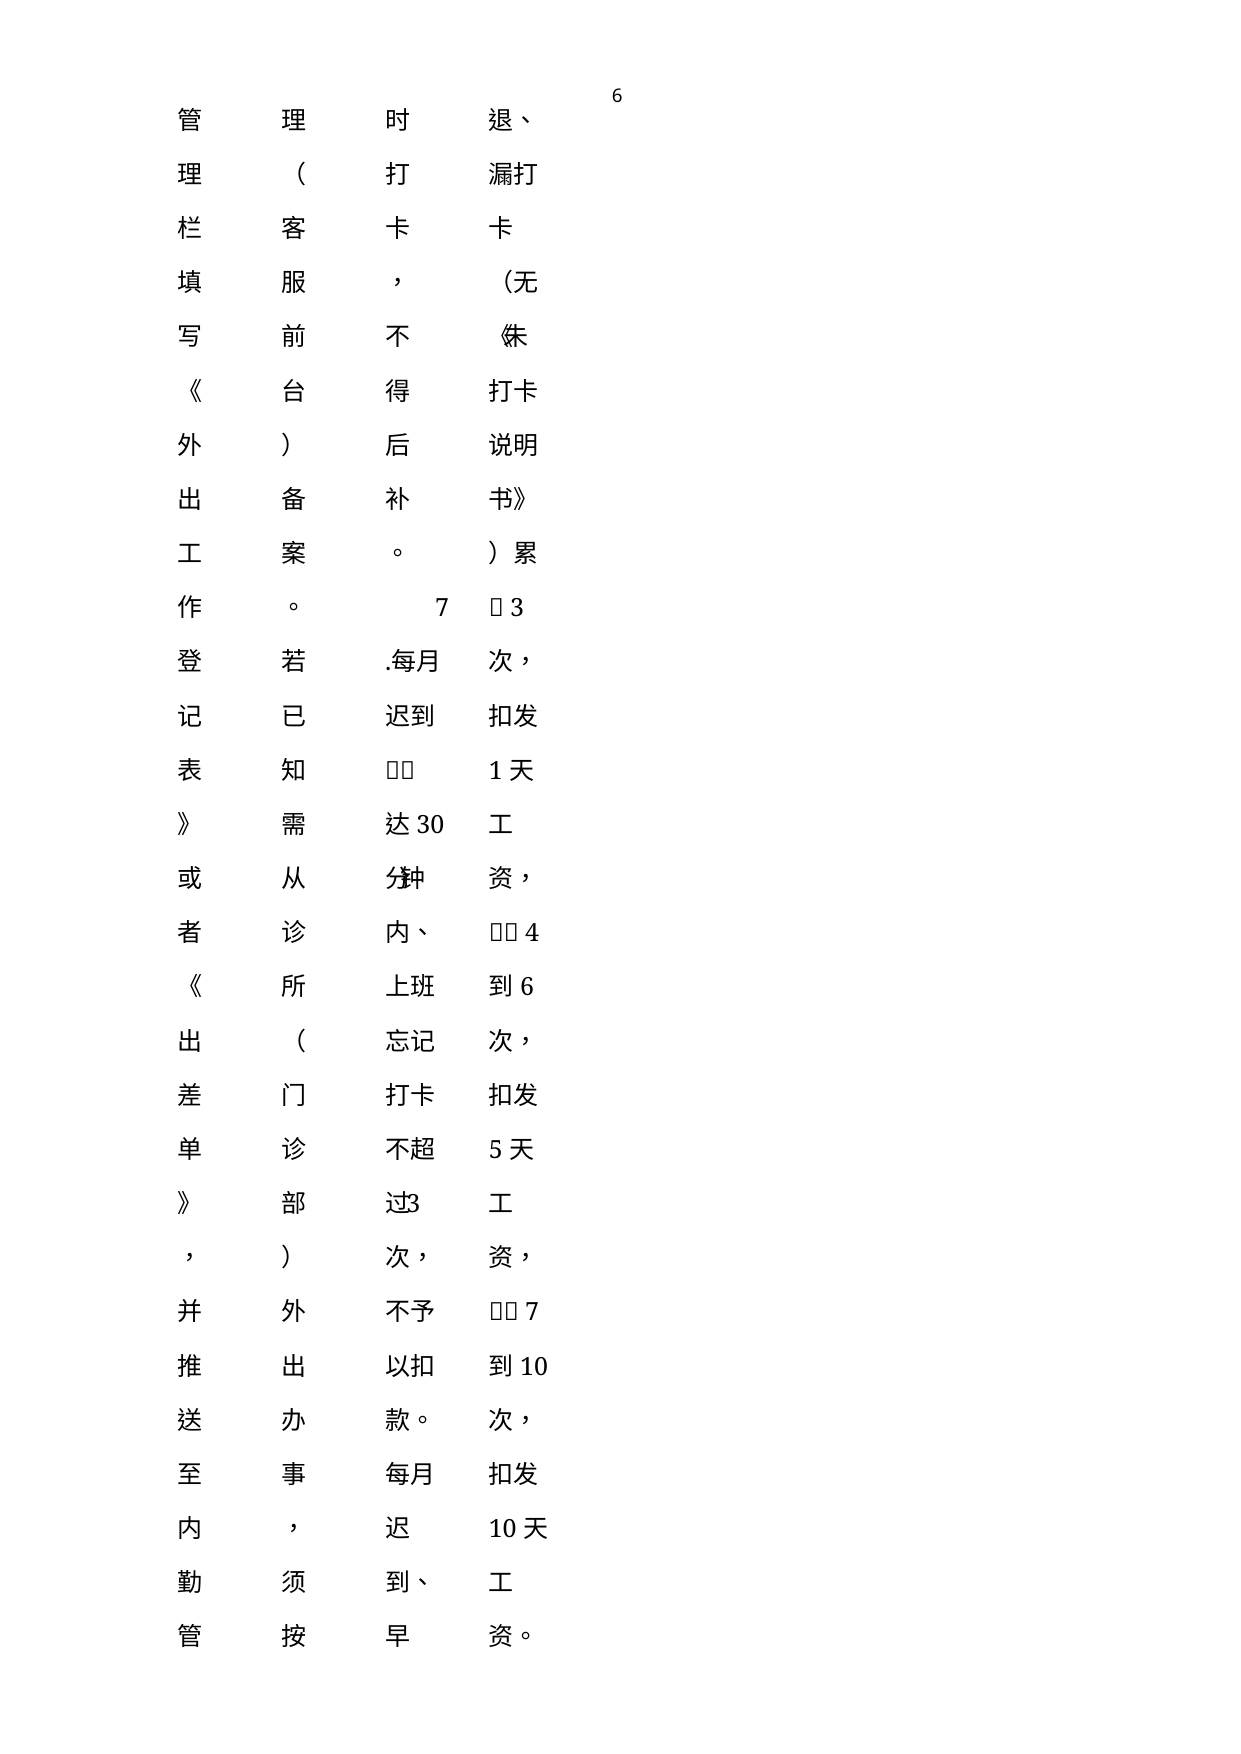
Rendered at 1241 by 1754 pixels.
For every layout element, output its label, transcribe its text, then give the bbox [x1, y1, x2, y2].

text 6.因工作需要外出或者出差须填写在钉钉或企业微信考勤管理栏填写《外出 工作登记表》或者《出差单》，并推送至内勤管理（客服前台）备案。若已知需 从诊所（门诊部）外出办事，须按时打卡，不得后补。 [177, 86, 216, 1657]
text 6.因工作需要外出或者出差须填写在钉钉或企业微信考勤管理栏填写《外出 工作登记表》或者《出差单》，并推送至内勤管理（客服前台）备案。若已知需 从诊所（门诊部）外出办事，须按时打卡，不得后补。 [385, 86, 423, 573]
text 7.每月迟到累计达 30 分钟内、上班忘记打卡不超过 3 次，不予以扣款。每月 迟到、早退、漏打卡（无《未打卡说明书》）累计 3 次，扣发 1 天工资，累计 4 到 6 次，扣发 5 天工资，累计 7 到 10 次，扣发 10 天工资。 [488, 86, 550, 1657]
text 6.因工作需要外出或者出差须填写在钉钉或企业微信考勤管理栏填写《外出 工作登记表》或者《出差单》，并推送至内勤管理（客服前台）备案。若已知需 从诊所（门诊部）外出办事，须按时打卡，不得后补。 [281, 86, 319, 1657]
text 6 [565, 86, 669, 107]
text 7.每月迟到累计达 30 分钟内、上班忘记打卡不超过 3 次，不予以扣款。每月 迟到、早退、漏打卡（无《未打卡说明书》）累计 3 次，扣发 1 天工资，累计 4 到 6 次，扣发 5 天工资，累计 7 到 10 次，扣发 10 天工资。 [385, 573, 446, 1657]
